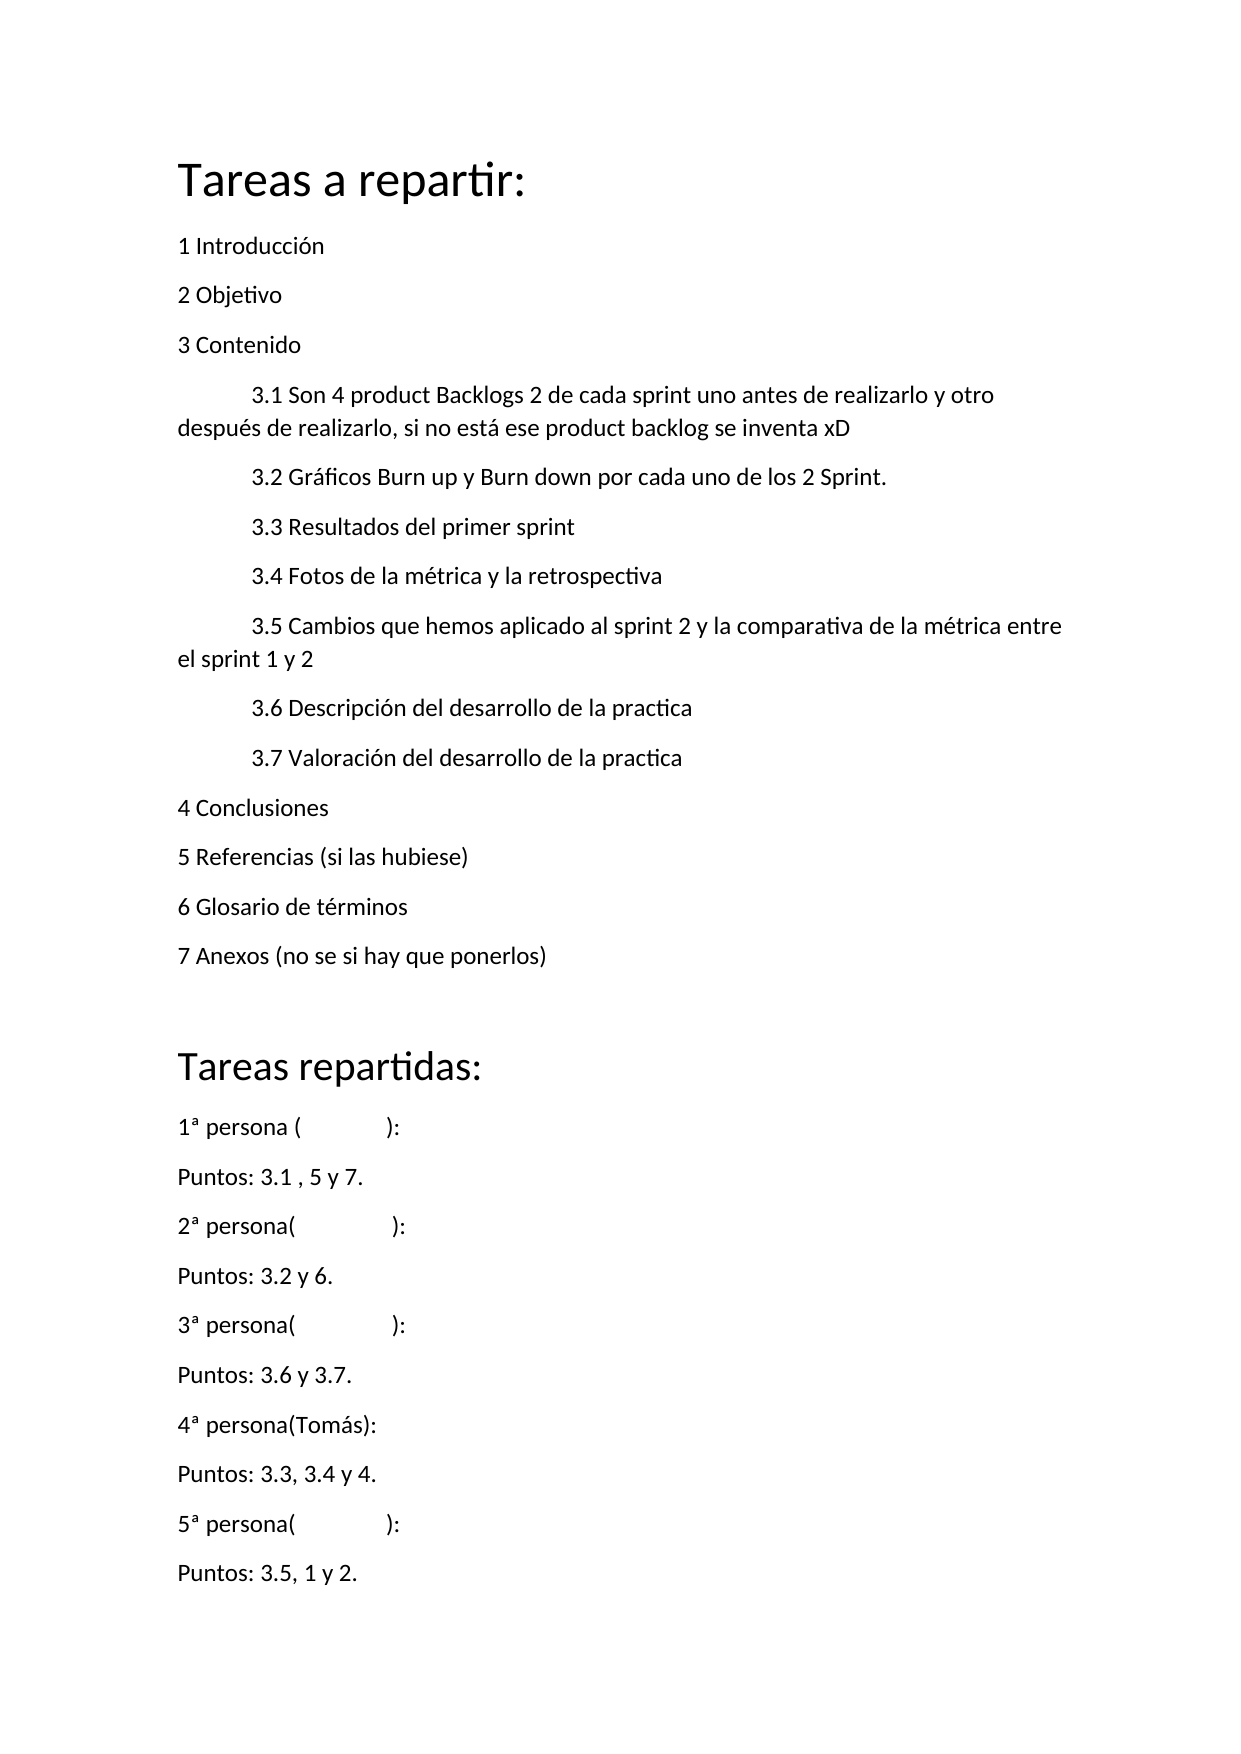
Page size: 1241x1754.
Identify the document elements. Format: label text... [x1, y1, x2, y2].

text Puntos: 3.5, 1 y 2. [177, 1557, 1063, 1588]
text 4ª persona(Tomás): [177, 1409, 1063, 1439]
text 3.5 Cambios que hemos aplicado al sprint 2 y la comparativa de la métrica entre el sprint 1 y 2 [177, 610, 1063, 673]
text 3.2 Gráficos Burn up y Burn down por cada uno de los 2 Sprint. [177, 461, 1063, 492]
text 3 Contenido [177, 329, 1063, 360]
text Puntos: 3.6 y 3.7. [177, 1359, 1063, 1390]
text 3.7 Valoración del desarrollo de la practica [177, 742, 1063, 773]
text 3.3 Resultados del primer sprint [177, 511, 1063, 541]
text 3ª persona( ): [177, 1309, 1063, 1340]
text 4 Conclusiones [177, 792, 1063, 822]
text Tareas a repartir: [177, 148, 1063, 209]
text 3.1 Son 4 product Backlogs 2 de cada sprint uno antes de realizarlo y otro después de realizarlo, si no está ese product backlog se inventa xD [177, 379, 1063, 442]
text 5 Referencias (si las hubiese) [177, 841, 1063, 872]
text 1 Introducción [177, 230, 1063, 261]
text 6 Glosario de términos [177, 891, 1063, 921]
text Puntos: 3.2 y 6. [177, 1260, 1063, 1291]
text 1ª persona ( ): [177, 1111, 1063, 1142]
text Puntos: 3.3, 3.4 y 4. [177, 1458, 1063, 1489]
text Puntos: 3.1 , 5 y 7. [177, 1161, 1063, 1191]
text 3.6 Descripción del desarrollo de la practica [177, 693, 1063, 723]
text 5ª persona( ): [177, 1508, 1063, 1538]
text 2ª persona( ): [177, 1210, 1063, 1241]
text 3.4 Fotos de la métrica y la retrospectiva [177, 561, 1063, 591]
text 2 Objetivo [177, 280, 1063, 310]
text Tareas repartidas: [177, 1040, 1063, 1091]
text 7 Anexos (no se si hay que ponerlos) [177, 941, 1063, 971]
